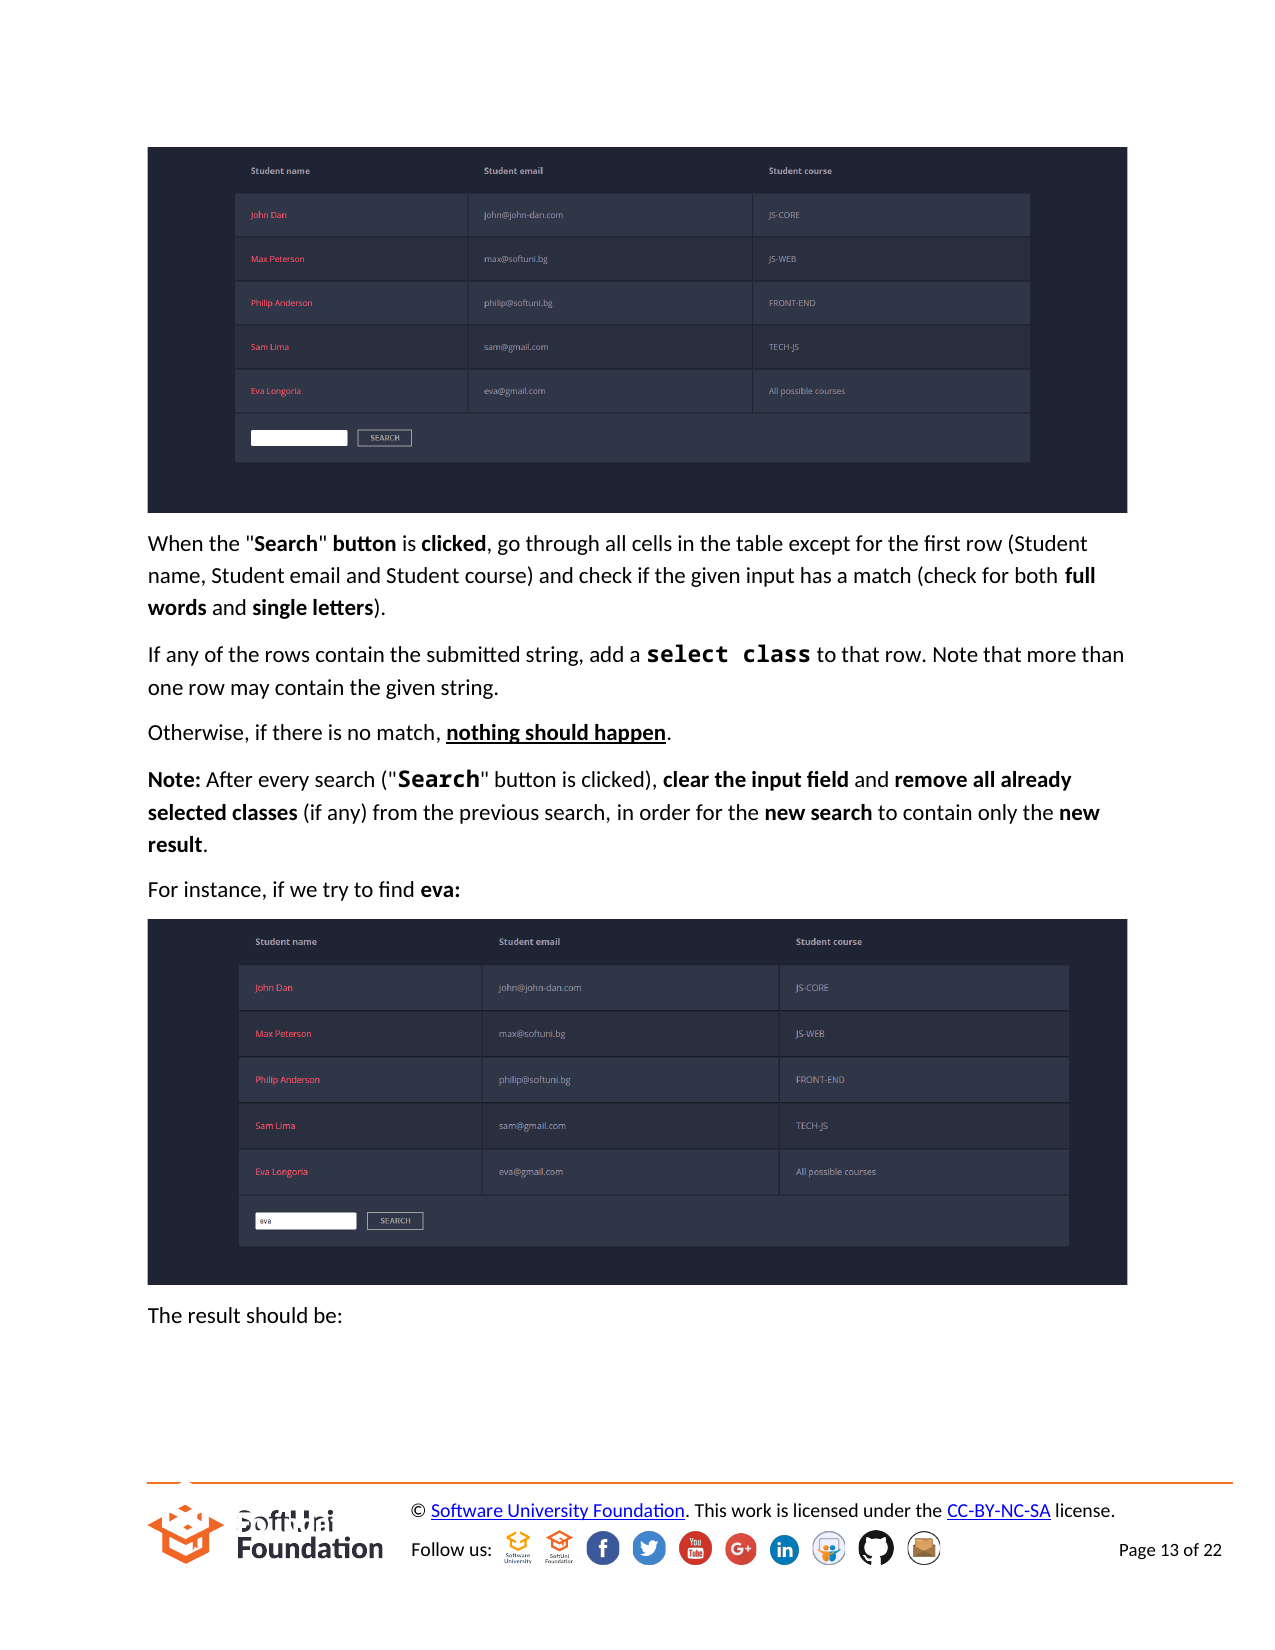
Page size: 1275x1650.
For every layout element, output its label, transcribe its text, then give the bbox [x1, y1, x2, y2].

picture [858, 1530, 894, 1565]
picture [586, 1531, 620, 1565]
picture [812, 1531, 846, 1565]
text The result should be: [148, 1301, 1127, 1329]
picture [504, 1531, 532, 1565]
picture [679, 1531, 712, 1565]
text If any of the rows contain the submitted string, add a select class to that row. Note that more than one row may contain the given string. [148, 638, 1127, 701]
picture [770, 1535, 778, 1544]
picture [783, 1547, 792, 1556]
text When the "Search" button is clicked, go through all cells in the table except for the first row (Student name, Student email and Student course) and check if the given input has a match (check for both full words and single letters). [148, 529, 1127, 621]
picture [791, 1556, 799, 1565]
picture [770, 1556, 778, 1565]
picture [791, 1535, 799, 1544]
text For instance, if we try to find eva: [148, 875, 1127, 903]
picture [545, 1530, 574, 1565]
picture [907, 1531, 941, 1565]
text Note: After every search ("Search" button is clicked), clear the input field and remove all already selected classes (if any) from the previous search, in order for the new search to contain only the new result. [148, 763, 1127, 858]
picture [147, 147, 1128, 513]
text Оtherwise, if there is no match, nothing should happen. [148, 718, 1127, 746]
picture [147, 919, 1128, 1285]
picture [632, 1531, 666, 1565]
picture [725, 1533, 757, 1565]
picture [147, 1480, 383, 1564]
